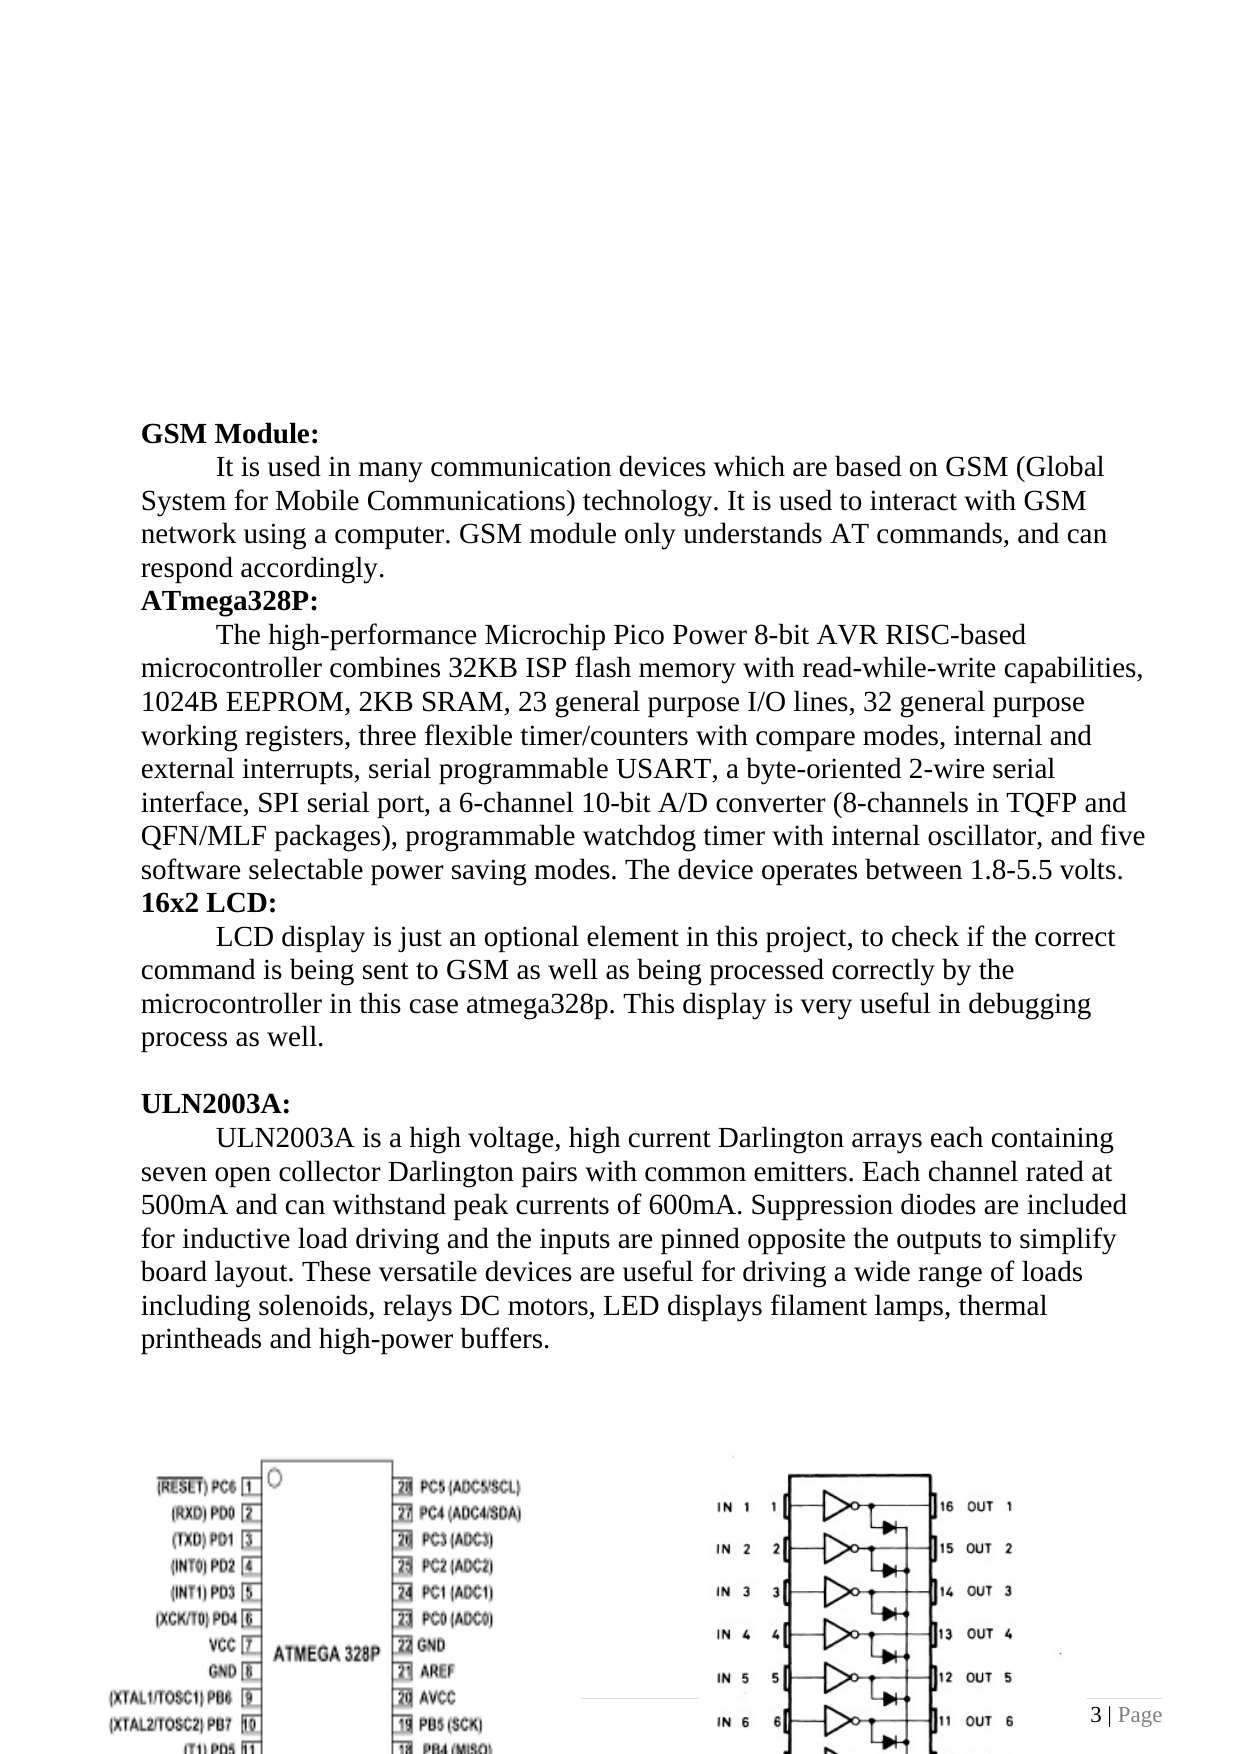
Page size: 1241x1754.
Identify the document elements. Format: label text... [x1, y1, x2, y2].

text ATmega328P: [66, 583, 1162, 617]
text ULN2003A is a high voltage, high current Darlington arrays each containing seven open collector Darlington pairs with common emitters. Each channel rated at 500mA and can withstand peak currents of 600mA. Suppression diodes are included for inductive load driving and the inputs are pinned opposite the outputs to simplify board layout. These versatile devices are useful for driving a wide range of loads including solenoids, relays DC motors, LED displays filament lamps, thermal printheads and high-power buffers. [141, 1120, 1162, 1355]
text 16x2 LCD: [66, 885, 1162, 919]
text The high-performance Microchip Pico Power 8-bit AVR RISC-based microcontroller combines 32KB ISP flash memory with read-while-write capabilities, 1024B EEPROM, 2KB SRAM, 23 general purpose I/O lines, 32 general purpose working registers, three flexible timer/counters with compare modes, internal and external interrupts, serial programmable USART, a byte-oriented 2-wire serial interface, SPI serial port, a 6-channel 10-bit A/D converter (8-channels in TQFP and QFN/MLF packages), programmable watchdog timer with internal oscillator, and five software selectable power saving modes. The device operates between 1.8-5.5 volts. [141, 617, 1162, 885]
text It is used in many communication devices which are based on GSM (Global System for Mobile Communications) technology. It is used to interact with GSM network using a computer. GSM module only understands AT commands, and can respond accordingly. [141, 449, 1162, 583]
text GSM Module: [66, 416, 1162, 449]
picture [698, 1453, 1087, 1754]
text ULN2003A: [66, 1087, 1162, 1120]
picture [65, 1451, 581, 1754]
text LCD display is just an optional element in this project, to check if the correct command is being sent to GSM as well as being processed correctly by the microcontroller in this case atmega328p. This display is very useful in debugging process as well. [141, 919, 1162, 1053]
